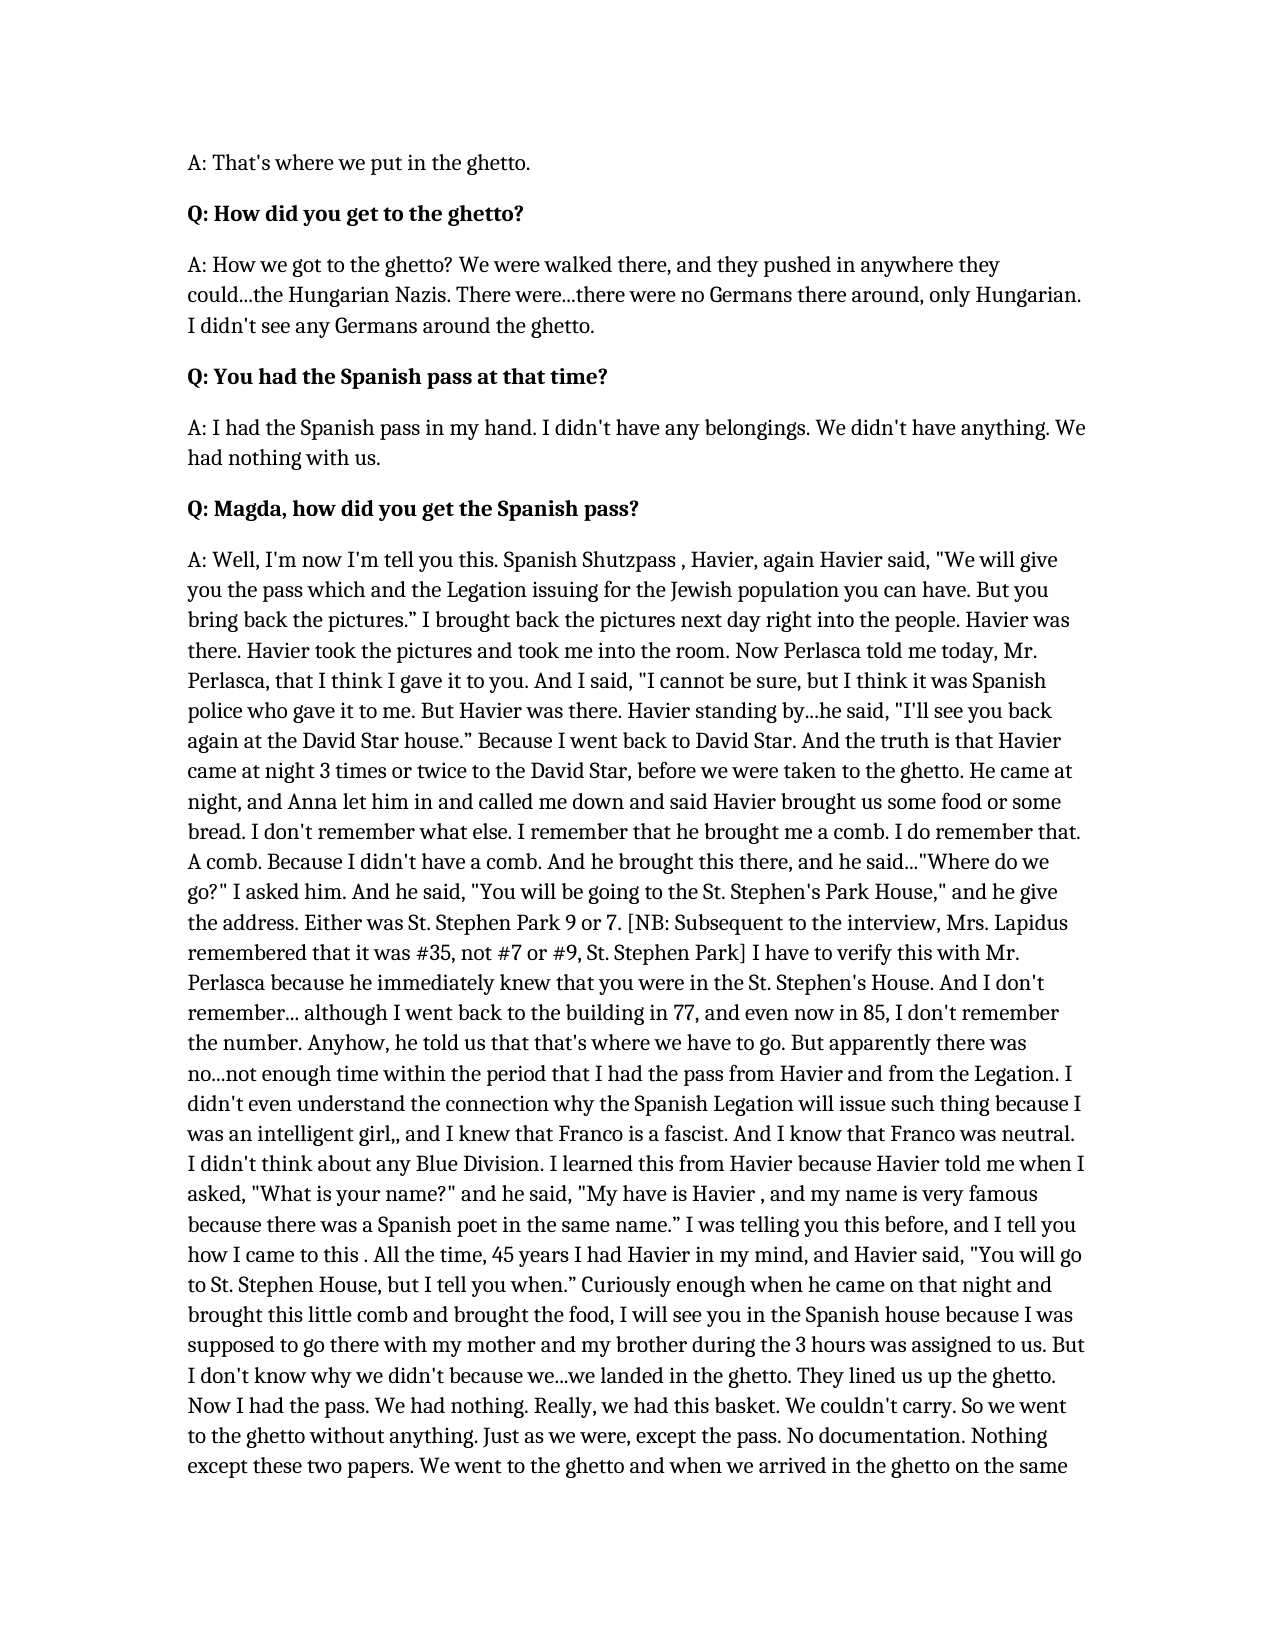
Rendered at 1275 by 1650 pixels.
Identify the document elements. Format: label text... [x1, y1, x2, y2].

text Q: You had the Spanish pass at that time? [187, 363, 1087, 390]
text Q: How did you get to the ghetto? [187, 201, 1087, 227]
text A: How we got to the ghetto? We were walked there, and they pushed in anywhere they could...the Hungarian Nazis. There were...there were no Germans there around, only Hungarian. I didn't see any Germans around the ghetto. [187, 252, 1087, 339]
text A: That's where we put in the ghetto. [187, 150, 1087, 176]
text Q: Magda, how did you get the Spanish pass? [187, 496, 1087, 522]
text A: I had the Spanish pass in my hand. I didn't have any belongings. We didn't have anything. We had nothing with us. [187, 414, 1087, 471]
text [187, 547, 1087, 1479]
